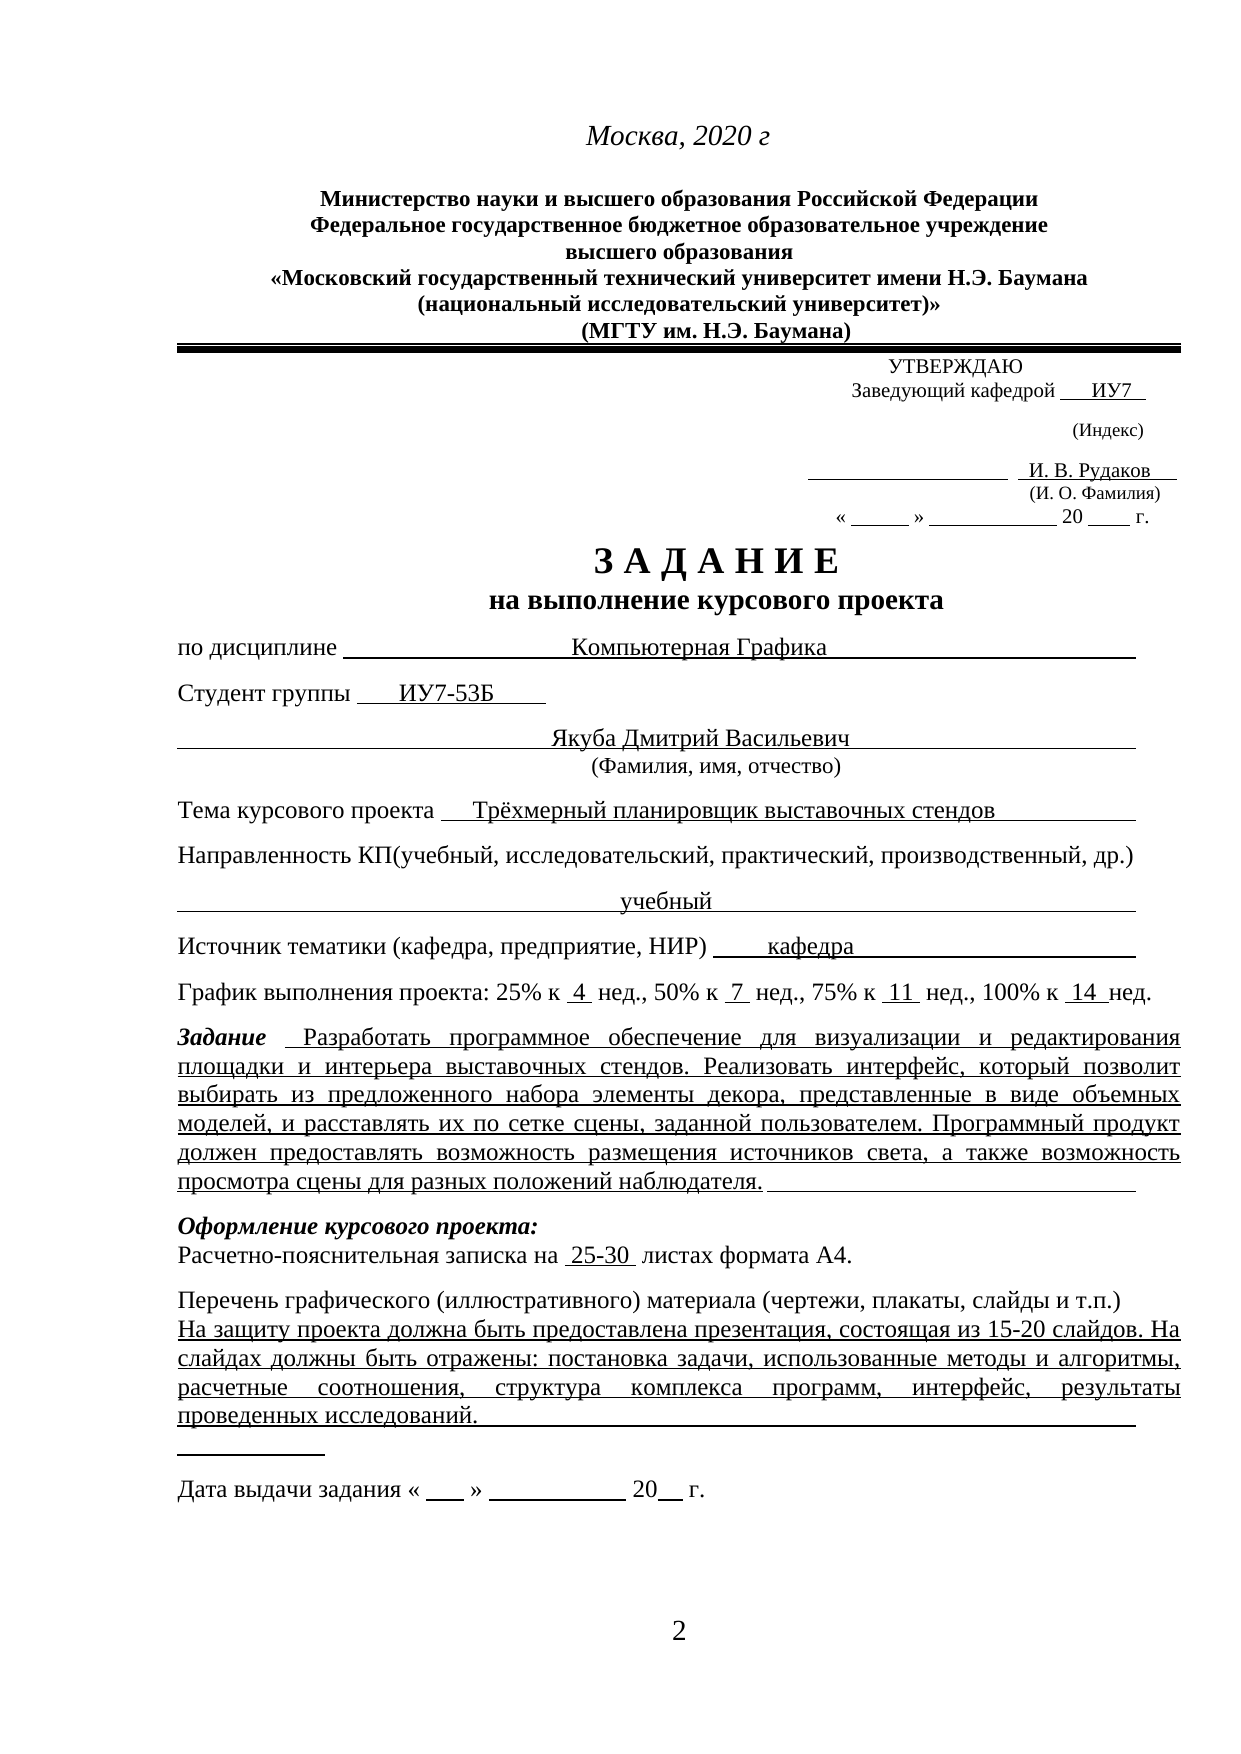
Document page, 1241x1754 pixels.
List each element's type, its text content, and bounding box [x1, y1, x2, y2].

text на выполнение курсового проекта [177, 582, 1181, 616]
text Дата выдачи задания « » 20 г. [177, 1474, 1181, 1503]
text На защиту проекта должна быть предоставлена презентация, состоящая из 15-20 слайдов. На слайдах должны быть отражены: постановка задачи, использованные методы и алгоритмы, расчетные соотношения, структура комплекса программ, интерфейс, результаты проведенных исследований. [177, 1314, 1181, 1339]
text Задание Разработать программное обеспечение для визуализации и редактирования площадки и интерьера выставочных стендов. Реализовать интерфейс, который позволит выбирать из предложенного набора элементы декора, представленные в виде объемных моделей, и расставлять их по сетке сцены, заданной пользователем. Программный продукт должен предоставлять возможность размещения источников света, а также возможность просмотра сцены для разных положений наблюдателя. [177, 1022, 1181, 1076]
table_cell « » 20 г. [825, 504, 1208, 538]
text Направленность КП(учебный, исследовательский, практический, производственный, др.) [177, 840, 1181, 869]
text ЗАДАНИЕ [177, 539, 1181, 582]
text высшего образования [177, 238, 1181, 264]
table_cell И. В. Рудаков (И. О. Фамилия) [724, 458, 1208, 503]
text «Московский государственный технический университет имени Н.Э. Баумана [177, 264, 1181, 291]
text На защиту проекта должна быть предоставлена презентация, состоящая из 15-20 слайдов. На слайдах должны быть отражены: постановка задачи, использованные методы и алгоритмы, расчетные соотношения, структура комплекса программ, интерфейс, результаты проведенных исследований. [177, 1340, 1181, 1368]
text Якуба Дмитрий Васильевич [177, 723, 1181, 752]
text по дисциплине Компьютерная Графика [177, 632, 1181, 661]
text Москва, 2020 г [177, 118, 1181, 152]
text Студент группы ИУ7-53Б [177, 678, 1181, 706]
text (национальный исследовательский университет)» [177, 291, 1181, 317]
text На защиту проекта должна быть предоставлена презентация, состоящая из 15-20 слайдов. На слайдах должны быть отражены: постановка задачи, использованные методы и алгоритмы, расчетные соотношения, структура комплекса программ, интерфейс, результаты проведенных исследований. [177, 1369, 1181, 1397]
text График выполнения проекта: 25% к 4 нед., 50% к 7 нед., 75% к 11 нед., 100% к 14 нед. [177, 977, 1181, 1005]
text На защиту проекта должна быть предоставлена презентация, состоящая из 15-20 слайдов. На слайдах должны быть отражены: постановка задачи, использованные методы и алгоритмы, расчетные соотношения, структура комплекса программ, интерфейс, результаты проведенных исследований. [177, 1398, 1181, 1458]
text Расчетно-пояснительная записка на 25-30 листах формата А4. [177, 1240, 1181, 1269]
text учебный [177, 886, 1181, 914]
text Задание Разработать программное обеспечение для визуализации и редактирования площадки и интерьера выставочных стендов. Реализовать интерфейс, который позволит выбирать из предложенного набора элементы декора, представленные в виде объемных моделей, и расставлять их по сетке сцены, заданной пользователем. Программный продукт должен предоставлять возможность размещения источников света, а также возможность просмотра сцены для разных положений наблюдателя. [177, 1105, 1181, 1133]
text Федеральное государственное бюджетное образовательное учреждение [177, 211, 1181, 238]
text Тема курсового проекта Трёхмерный планировщик выставочных стендов [177, 795, 1181, 824]
text (Фамилия, имя, отчество) [177, 752, 1181, 778]
text Задание Разработать программное обеспечение для визуализации и редактирования площадки и интерьера выставочных стендов. Реализовать интерфейс, который позволит выбирать из предложенного набора элементы декора, представленные в виде объемных моделей, и расставлять их по сетке сцены, заданной пользователем. Программный продукт должен предоставлять возможность размещения источников света, а также возможность просмотра сцены для разных положений наблюдателя. [177, 1163, 1181, 1194]
text Министерство науки и высшего образования Российской Федерации [177, 185, 1181, 211]
table_header УТВЕРЖДАЮ Заведующий кафедрой ИУ7 (Индекс) [767, 354, 1208, 457]
text Перечень графического (иллюстративного) материала (чертежи, плакаты, слайды и т.п.) [177, 1285, 1181, 1314]
text Источник тематики (кафедра, предприятие, НИР) кафедра [177, 931, 1181, 960]
text (МГТУ им. Н.Э. Баумана) [177, 317, 1181, 343]
text Оформление курсового проекта: [177, 1211, 1181, 1240]
text Задание Разработать программное обеспечение для визуализации и редактирования площадки и интерьера выставочных стендов. Реализовать интерфейс, который позволит выбирать из предложенного набора элементы декора, представленные в виде объемных моделей, и расставлять их по сетке сцены, заданной пользователем. Программный продукт должен предоставлять возможность размещения источников света, а также возможность просмотра сцены для разных положений наблюдателя. [177, 1134, 1181, 1162]
